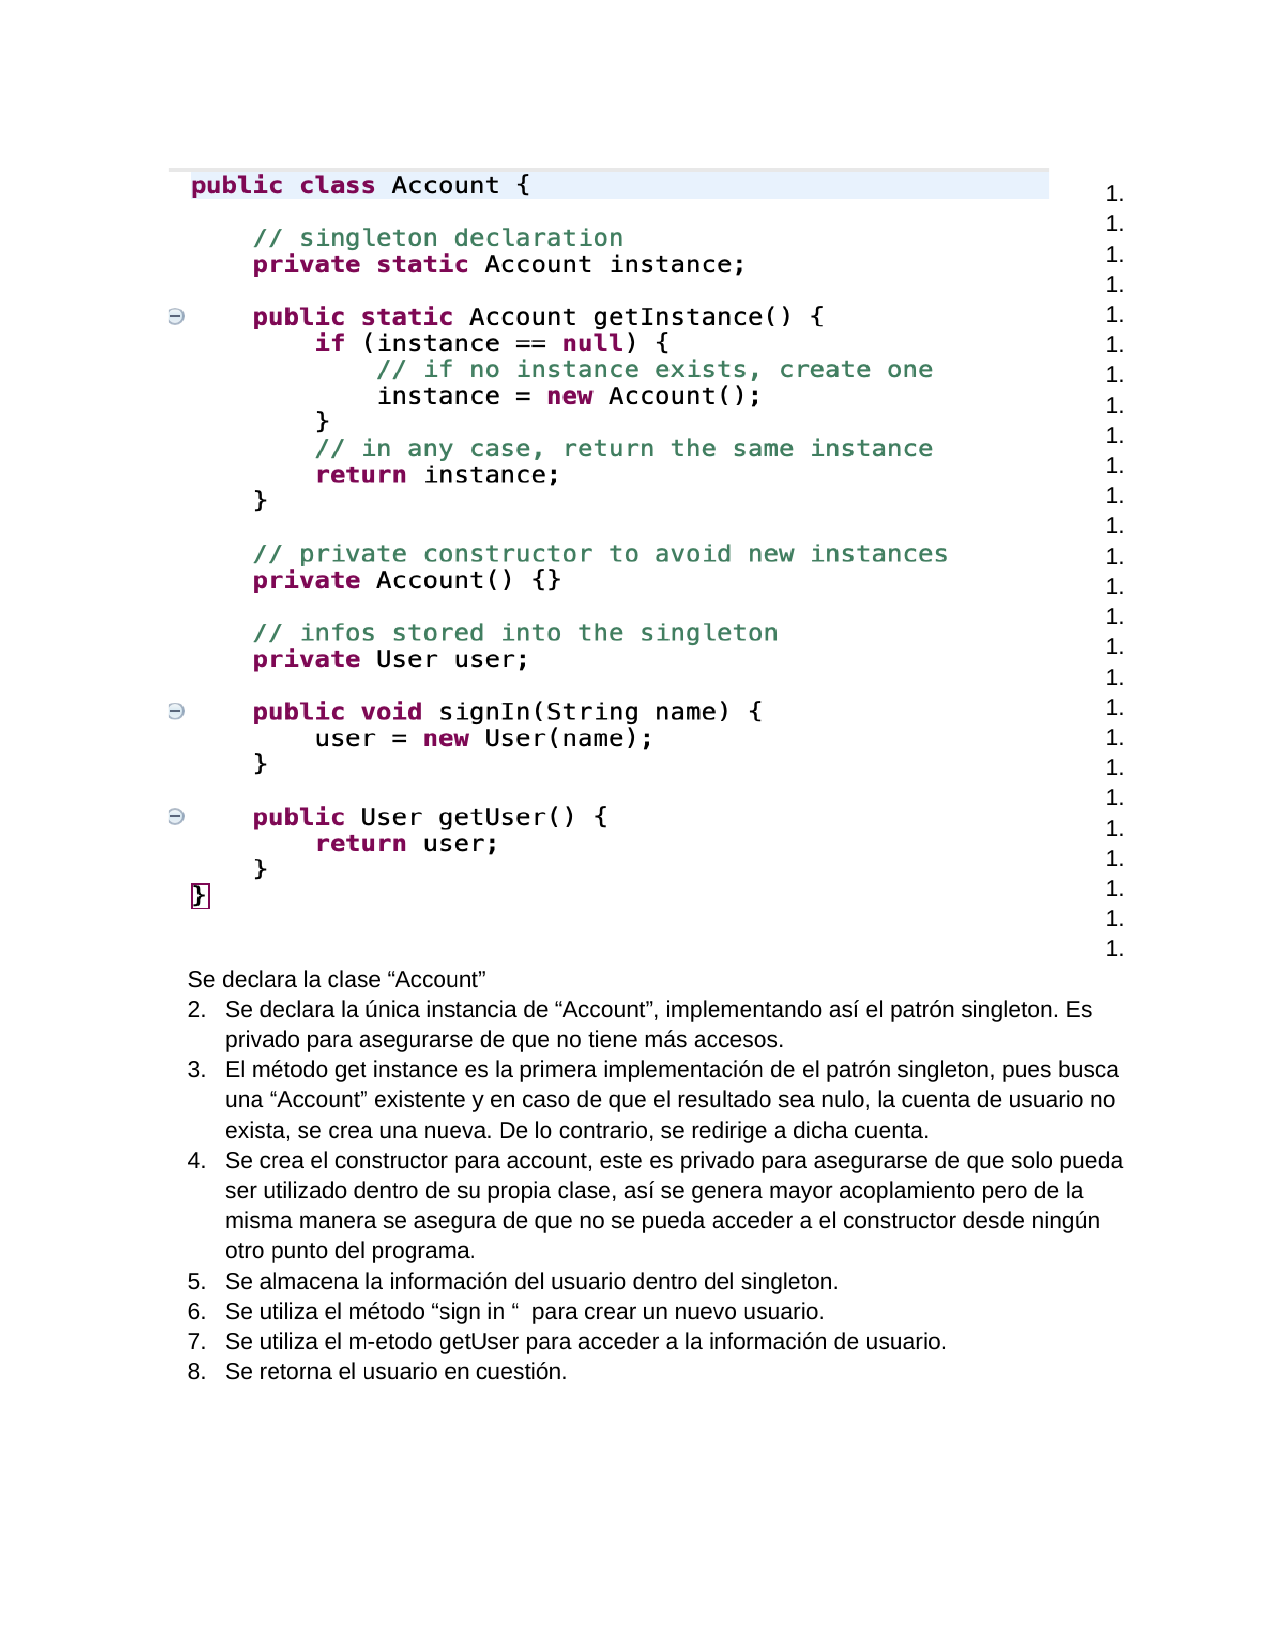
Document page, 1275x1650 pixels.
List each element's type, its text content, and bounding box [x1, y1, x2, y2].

list Se retorna el usuario en cuestión. [187, 1358, 1125, 1385]
list Se almacena la información del usuario dentro del singleton. [187, 1268, 1125, 1294]
list Se utiliza el método “sign in “ para crear un nuevo usuario. [187, 1298, 1125, 1324]
list Se utiliza el m-etodo getUser para acceder a la información de usuario. [187, 1328, 1125, 1354]
picture [168, 168, 1050, 924]
list Se declara la única instancia de “Account”, implementando así el patrón singleton. Es privado para asegurarse de que no tiene más accesos. [187, 996, 1125, 1052]
list El método get instance es la primera implementación de el patrón singleton, pues busca una “Account” existente y en caso de que el resultado sea nulo, la cuenta de usuario no exista, se crea una nueva. De lo contrario, se redirige a dicha cuenta. [187, 1056, 1125, 1143]
list Se crea el constructor para account, este es privado para asegurarse de que solo pueda ser utilizado dentro de su propia clase, así se genera mayor acoplamiento pero de la misma manera se asegura de que no se pueda acceder a el constructor desde ningún otro punto del programa. [187, 1147, 1125, 1264]
